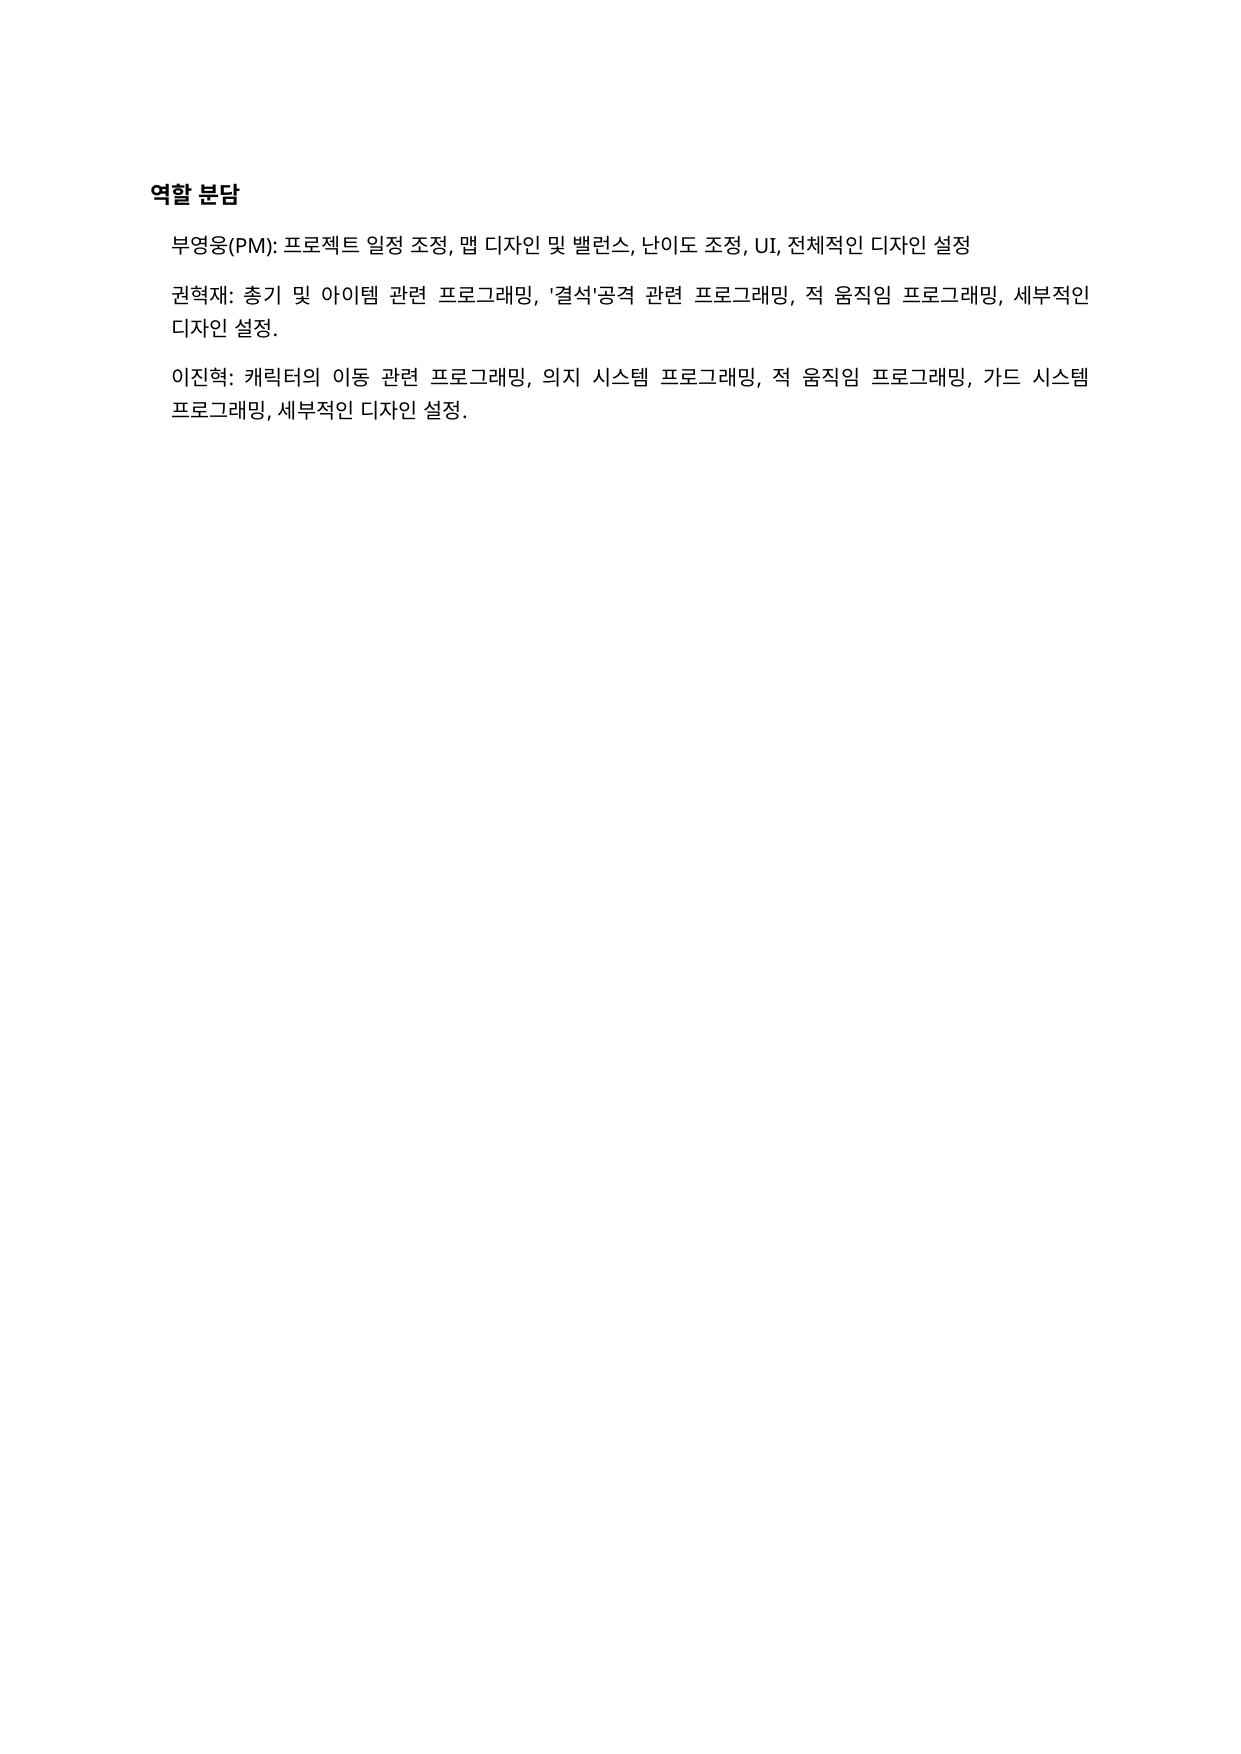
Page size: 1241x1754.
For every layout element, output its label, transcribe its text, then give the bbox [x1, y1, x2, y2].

text 권혁재: 총기 및 아이템 관련 프로그래밍, '결석'공격 관련 프로그래밍, 적 움직임 프로그래밍, 세부적인 디자인 설정. [171, 279, 1090, 342]
text 부영웅(PM): 프로젝트 일정 조정, 맵 디자인 및 밸런스, 난이도 조정, UI, 전체적인 디자인 설정 [171, 230, 1090, 260]
text 이진혁: 캐릭터의 이동 관련 프로그래밍, 의지 시스템 프로그래밍, 적 움직임 프로그래밍, 가드 시스템 프로그래밍, 세부적인 디자인 설정. [171, 361, 1090, 424]
text 역할 분담 [150, 177, 1090, 210]
